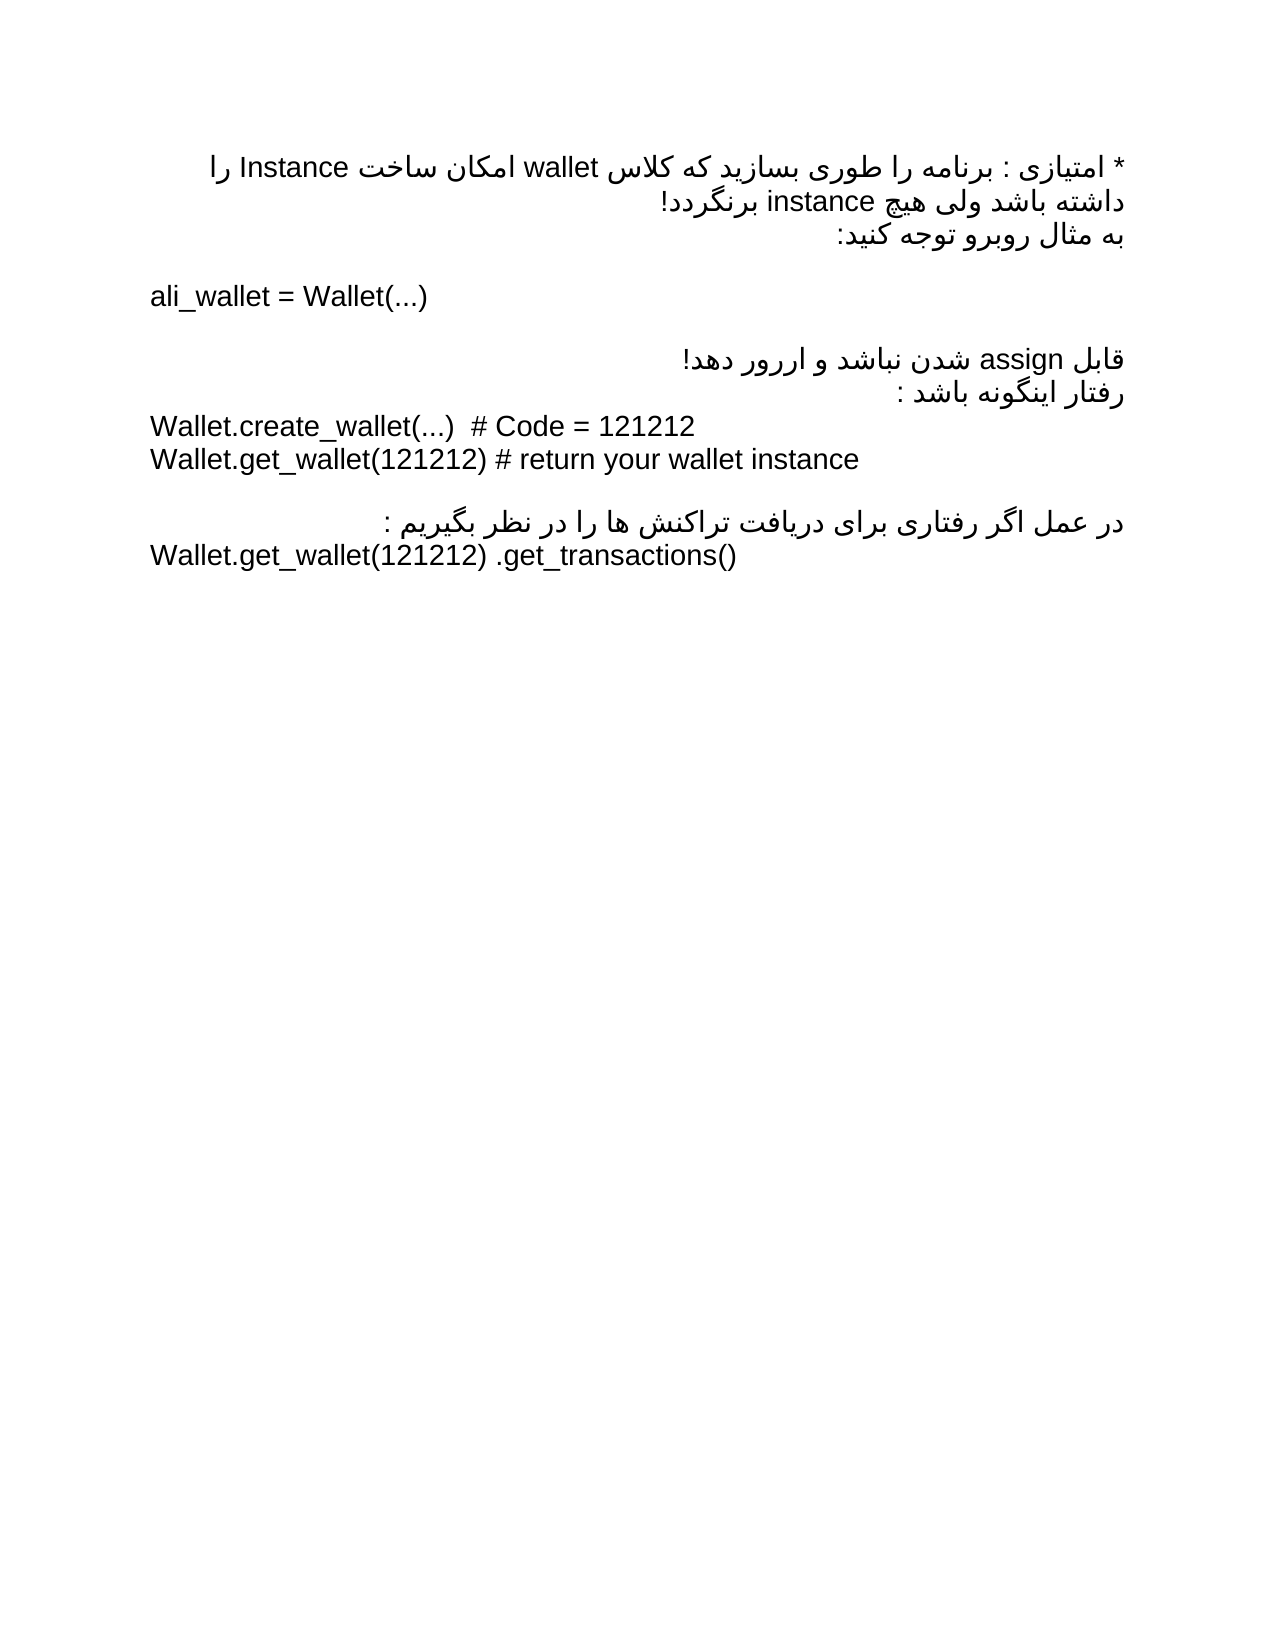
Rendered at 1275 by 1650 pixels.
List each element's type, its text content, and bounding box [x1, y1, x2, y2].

text در عمل اگر رفتاری برای دریافت تراکنش ها را در نظر بگیریم : [150, 504, 1125, 538]
text Wallet.create_wallet(...) # Code = 121212 [150, 409, 1125, 442]
text به مثال روبرو توجه کنید‌: [150, 217, 1125, 251]
text ali_wallet = Wallet(...) [150, 279, 1125, 313]
text Wallet.get_wallet(121212) .get_transactions() [150, 538, 1125, 572]
text Wallet.get_wallet(121212) # return your wallet instance [150, 442, 1125, 476]
text رفتار اینگونه باشد : [150, 375, 1125, 409]
text * امتیازی : برنامه را طوری بسازید که کلاس wallet امکان ساخت Instance را داشته باشد ولی هیچ instance برنگردد! [150, 150, 1125, 217]
text قابل assign شدن نباشد و اررور دهد! [150, 342, 1125, 375]
